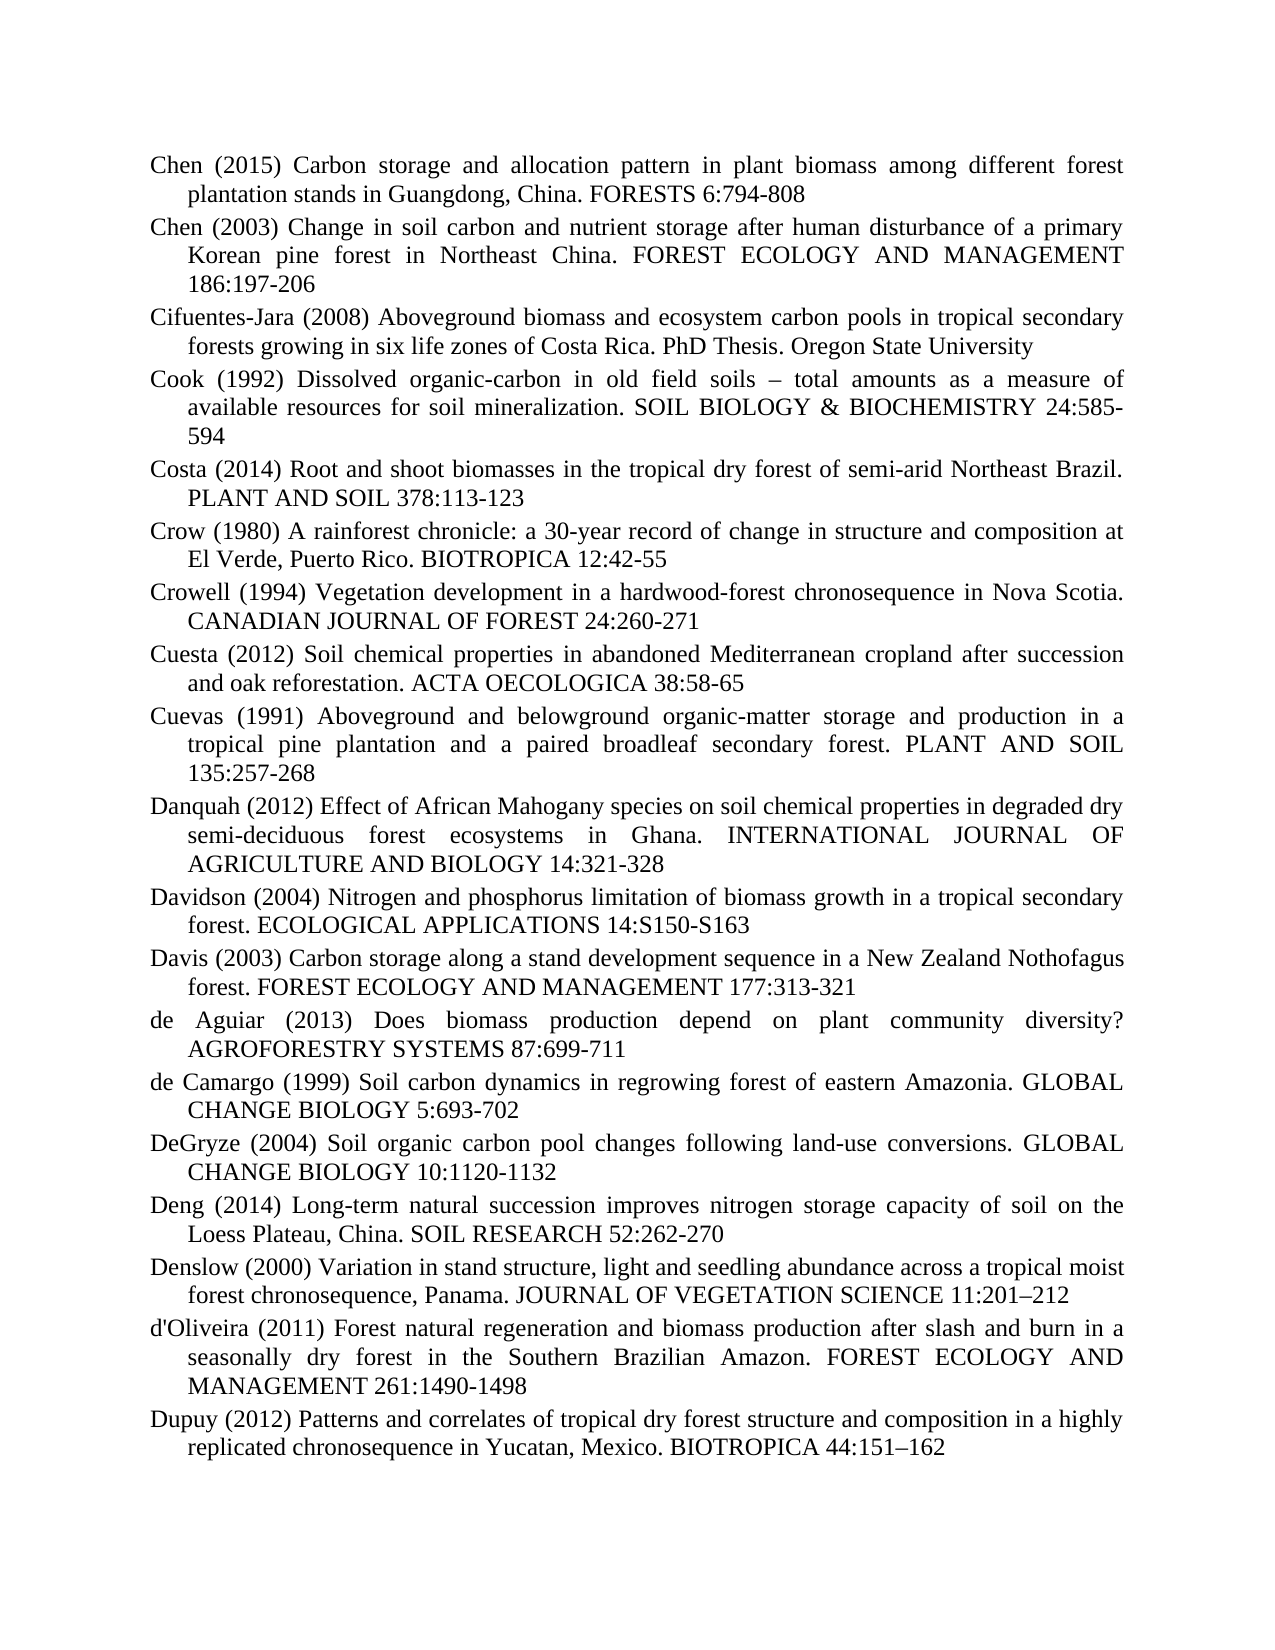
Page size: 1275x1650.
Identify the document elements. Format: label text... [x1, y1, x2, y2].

text Chen (2003) Change in soil carbon and nutrient storage after human disturbance of a primary Korean pine forest in Northeast China. FOREST ECOLOGY AND MANAGEMENT 186:197-206 [150, 212, 1125, 298]
text Deng (2014) Long-term natural succession improves nitrogen storage capacity of soil on the Loess Plateau, China. SOIL RESEARCH 52:262-270 [150, 1190, 1125, 1247]
text de Aguiar (2013) Does biomass production depend on plant community diversity? AGROFORESTRY SYSTEMS 87:699-711 [150, 1005, 1125, 1062]
text Denslow (2000) Variation in stand structure, light and seedling abundance across a tropical moist forest chronosequence, Panama. JOURNAL OF VEGETATION SCIENCE 11:201–212 [150, 1252, 1125, 1309]
text Danquah (2012) Effect of African Mahogany species on soil chemical properties in degraded dry semi-deciduous forest ecosystems in Ghana. INTERNATIONAL JOURNAL OF AGRICULTURE AND BIOLOGY 14:321-328 [150, 791, 1125, 877]
text Cook (1992) Dissolved organic-carbon in old field soils – total amounts as a measure of available resources for soil mineralization. SOIL BIOLOGY & BIOCHEMISTRY 24:585-594 [150, 364, 1125, 450]
text Davis (2003) Carbon storage along a stand development sequence in a New Zealand Nothofagus forest. FOREST ECOLOGY AND MANAGEMENT 177:313-321 [150, 943, 1125, 1001]
text Cuevas (1991) Aboveground and belowground organic-matter storage and production in a tropical pine plantation and a paired broadleaf secondary forest. PLANT AND SOIL 135:257-268 [150, 701, 1125, 787]
text Dupuy (2012) Patterns and correlates of tropical dry forest structure and composition in a highly replicated chronosequence in Yucatan, Mexico. BIOTROPICA 44:151–162 [150, 1404, 1125, 1461]
text Davidson (2004) Nitrogen and phosphorus limitation of biomass growth in a tropical secondary forest. ECOLOGICAL APPLICATIONS 14:S150-S163 [150, 882, 1125, 939]
text Costa (2014) Root and shoot biomasses in the tropical dry forest of semi-arid Northeast Brazil. PLANT AND SOIL 378:113-123 [150, 454, 1125, 512]
text Cifuentes-Jara (2008) Aboveground biomass and ecosystem carbon pools in tropical secondary forests growing in six life zones of Costa Rica. PhD Thesis. Oregon State University [150, 302, 1125, 359]
text d'Oliveira (2011) Forest natural regeneration and biomass production after slash and burn in a seasonally dry forest in the Southern Brazilian Amazon. FOREST ECOLOGY AND MANAGEMENT 261:1490-1498 [150, 1313, 1125, 1399]
text Chen (2015) Carbon storage and allocation pattern in plant biomass among different forest plantation stands in Guangdong, China. FORESTS 6:794-808 [150, 150, 1125, 207]
text de Camargo (1999) Soil carbon dynamics in regrowing forest of eastern Amazonia. GLOBAL CHANGE BIOLOGY 5:693-702 [150, 1067, 1125, 1124]
text Crow (1980) A rainforest chronicle: a 30-year record of change in structure and composition at El Verde, Puerto Rico. BIOTROPICA 12:42-55 [150, 516, 1125, 573]
text DeGryze (2004) Soil organic carbon pool changes following land-use conversions. GLOBAL CHANGE BIOLOGY 10:1120-1132 [150, 1128, 1125, 1186]
text Cuesta (2012) Soil chemical properties in abandoned Mediterranean cropland after succession and oak reforestation. ACTA OECOLOGICA 38:58-65 [150, 639, 1125, 697]
text Crowell (1994) Vegetation development in a hardwood-forest chronosequence in Nova Scotia. CANADIAN JOURNAL OF FOREST 24:260-271 [150, 577, 1125, 635]
